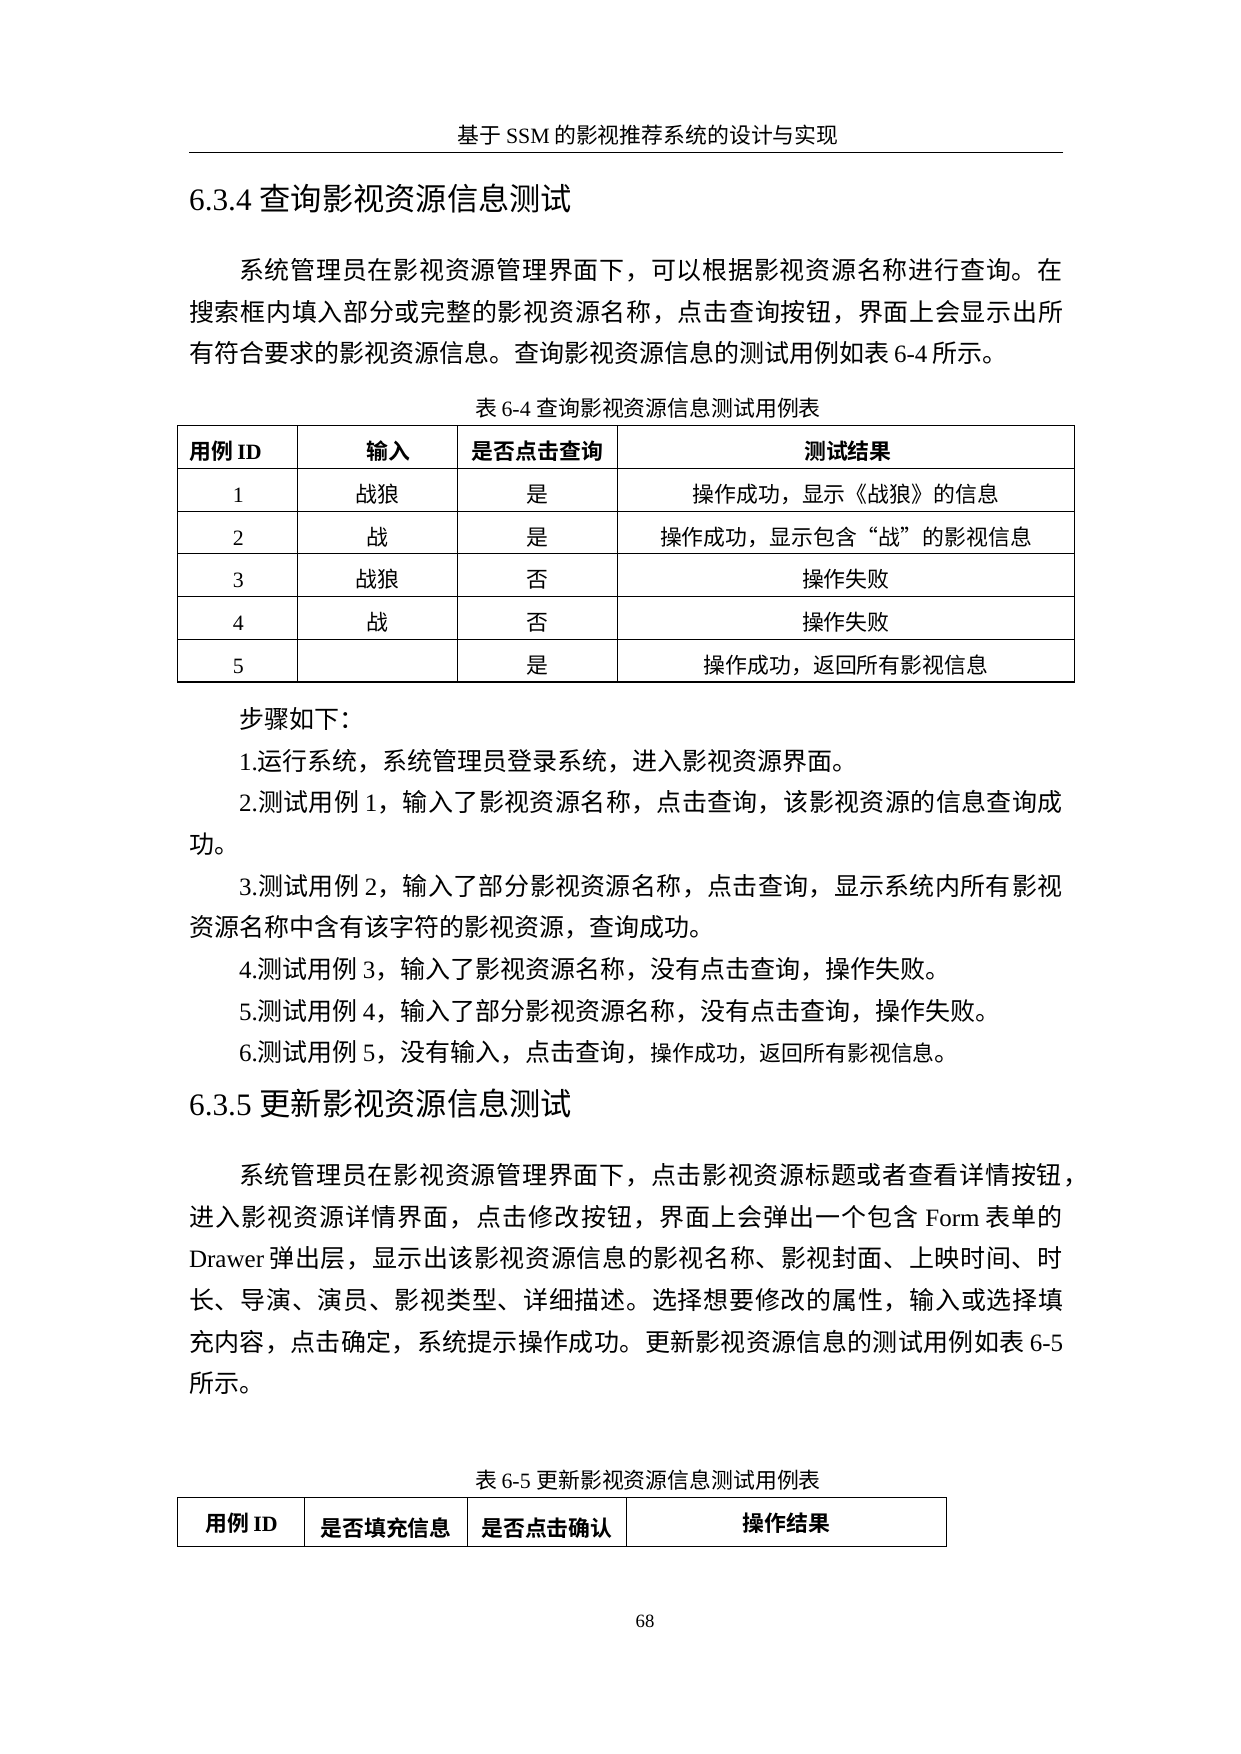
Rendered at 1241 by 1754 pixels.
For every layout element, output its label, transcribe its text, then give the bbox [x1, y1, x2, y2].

text 系统管理员在影视资源管理界面下，点击影视资源标题或者查看详情按钮，进入影视资源详情界面，点击修改按钮，界面上会弹出一个包含Form表单的Drawer弹出层，显示出该影视资源信息的影视名称、影视封面、上映时间、时长、导演、演员、影视类型、详细描述。选择想要修改的属性，输入或选择填充内容，点击确定，系统提示操作成功。更新影视资源信息的测试用例如表6-5所示。 [189, 1151, 1063, 1401]
text 3.测试用例2，输入了部分影视资源名称，点击查询，显示系统内所有影视资源名称中含有该字符的影视资源，查询成功。 [189, 862, 1063, 945]
table_cell 操作失败 [618, 554, 1074, 596]
table_cell 操作成功，返回所有影视信息 [618, 640, 1074, 681]
table_cell 是 [458, 640, 617, 681]
table_cell 战 [298, 512, 457, 553]
table_header 用例ID [178, 426, 297, 468]
table_header 是否点击确认 [468, 1498, 626, 1546]
text 1.运行系统，系统管理员登录系统，进入影视资源界面。 [189, 737, 1063, 778]
table_cell 3 [178, 554, 297, 596]
table_cell 5 [178, 640, 297, 681]
table_cell 战狼 [298, 554, 457, 596]
table_cell 4 [178, 597, 297, 639]
text 2.测试用例1，输入了影视资源名称，点击查询，该影视资源的信息查询成功。 [189, 778, 1063, 862]
table_cell 操作成功，显示包含“战”的影视信息 [618, 512, 1074, 553]
table_cell 否 [458, 554, 617, 596]
table_cell 2 [178, 512, 297, 553]
text 系统管理员在影视资源管理界面下，可以根据影视资源名称进行查询。在搜索框内填入部分或完整的影视资源名称，点击查询按钮，界面上会显示出所有符合要求的影视资源信息。查询影视资源信息的测试用例如表6-4所示。 [189, 246, 1063, 371]
table_header 是否点击查询 [458, 426, 617, 468]
text 表6-5 更新影视资源信息测试用例表 [189, 1455, 1063, 1497]
subtitle 6.3.4 查询影视资源信息测试 [189, 177, 1063, 219]
text 表6-4 查询影视资源信息测试用例表 [189, 383, 1063, 425]
text 步骤如下： [189, 695, 1063, 737]
text 5.测试用例4，输入了部分影视资源名称，没有点击查询，操作失败。 [189, 987, 1063, 1028]
text 4.测试用例3，输入了影视资源名称，没有点击查询，操作失败。 [189, 945, 1063, 987]
table_header 是否填充信息 [305, 1498, 467, 1546]
table_cell 操作成功，显示《战狼》的信息 [618, 469, 1074, 511]
table_cell 是 [458, 469, 617, 511]
table_header 用例ID [178, 1498, 304, 1546]
table_header 输入 [298, 426, 457, 468]
table_cell 1 [178, 469, 297, 511]
subtitle 6.3.5 更新影视资源信息测试 [189, 1082, 1063, 1124]
table_cell 操作失败 [618, 597, 1074, 639]
table_cell [298, 640, 457, 681]
table_cell 战狼 [298, 469, 457, 511]
table_header 测试结果 [618, 426, 1074, 468]
text 6.测试用例5，没有输入，点击查询，操作成功，返回所有影视信息。 [189, 1028, 1063, 1070]
table_header 操作结果 [627, 1498, 946, 1546]
table_cell 是 [458, 512, 617, 553]
table_cell 战 [298, 597, 457, 639]
table_cell 否 [458, 597, 617, 639]
